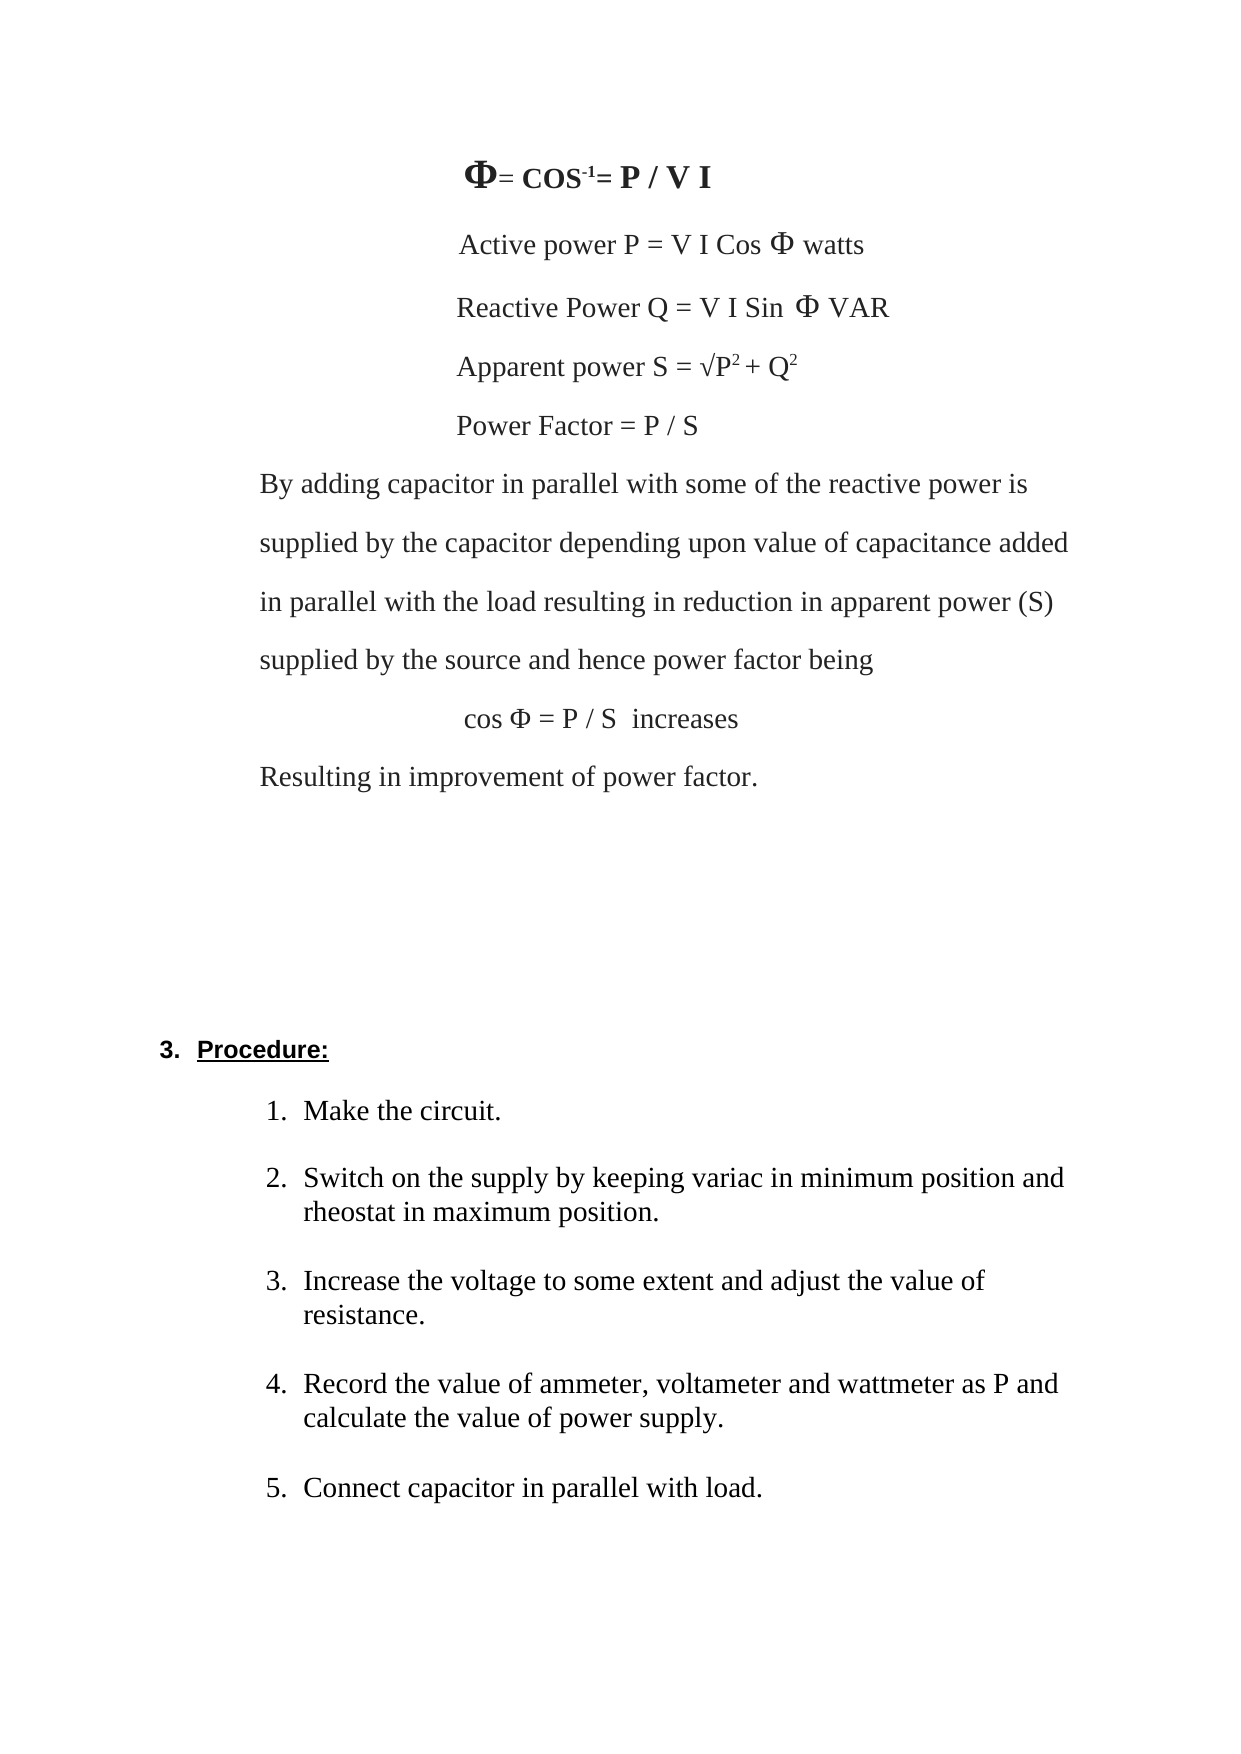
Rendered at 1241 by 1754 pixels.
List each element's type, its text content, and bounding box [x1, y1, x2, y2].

text Φ= COS-1= P / V I [150, 150, 1090, 198]
list Procedure: [159, 1036, 1090, 1064]
list Make the circuit. [266, 1093, 1090, 1127]
text supplied by the source and hence power factor being [150, 642, 1090, 676]
text in parallel with the load resulting in reduction in apparent power (S) [150, 584, 1090, 617]
text cos Φ = P / S increases [150, 701, 1090, 734]
text By adding capacitor in parallel with some of the reactive power is [150, 467, 1090, 500]
text Resulting in improvement of power factor. [150, 759, 1090, 793]
list Switch on the supply by keeping variac in minimum position and rheostat in maximum position. [266, 1160, 1090, 1227]
text Power Factor = P / S [150, 408, 1090, 442]
list Increase the voltage to some extent and adjust the value of resistance. [266, 1263, 1090, 1330]
list Record the value of ammeter, voltameter and wattmeter as P and calculate the value of power supply. [266, 1367, 1090, 1434]
text Apparent power S = √P2 + Q2 [150, 349, 1090, 383]
text Reactive Power Q = V I Sin Φ VAR [150, 286, 1090, 324]
list Connect capacitor in parallel with load. [266, 1470, 1090, 1503]
text Active power P = V I Cos Φ watts [150, 223, 1090, 261]
text supplied by the capacitor depending upon value of capacitance added [150, 525, 1090, 559]
